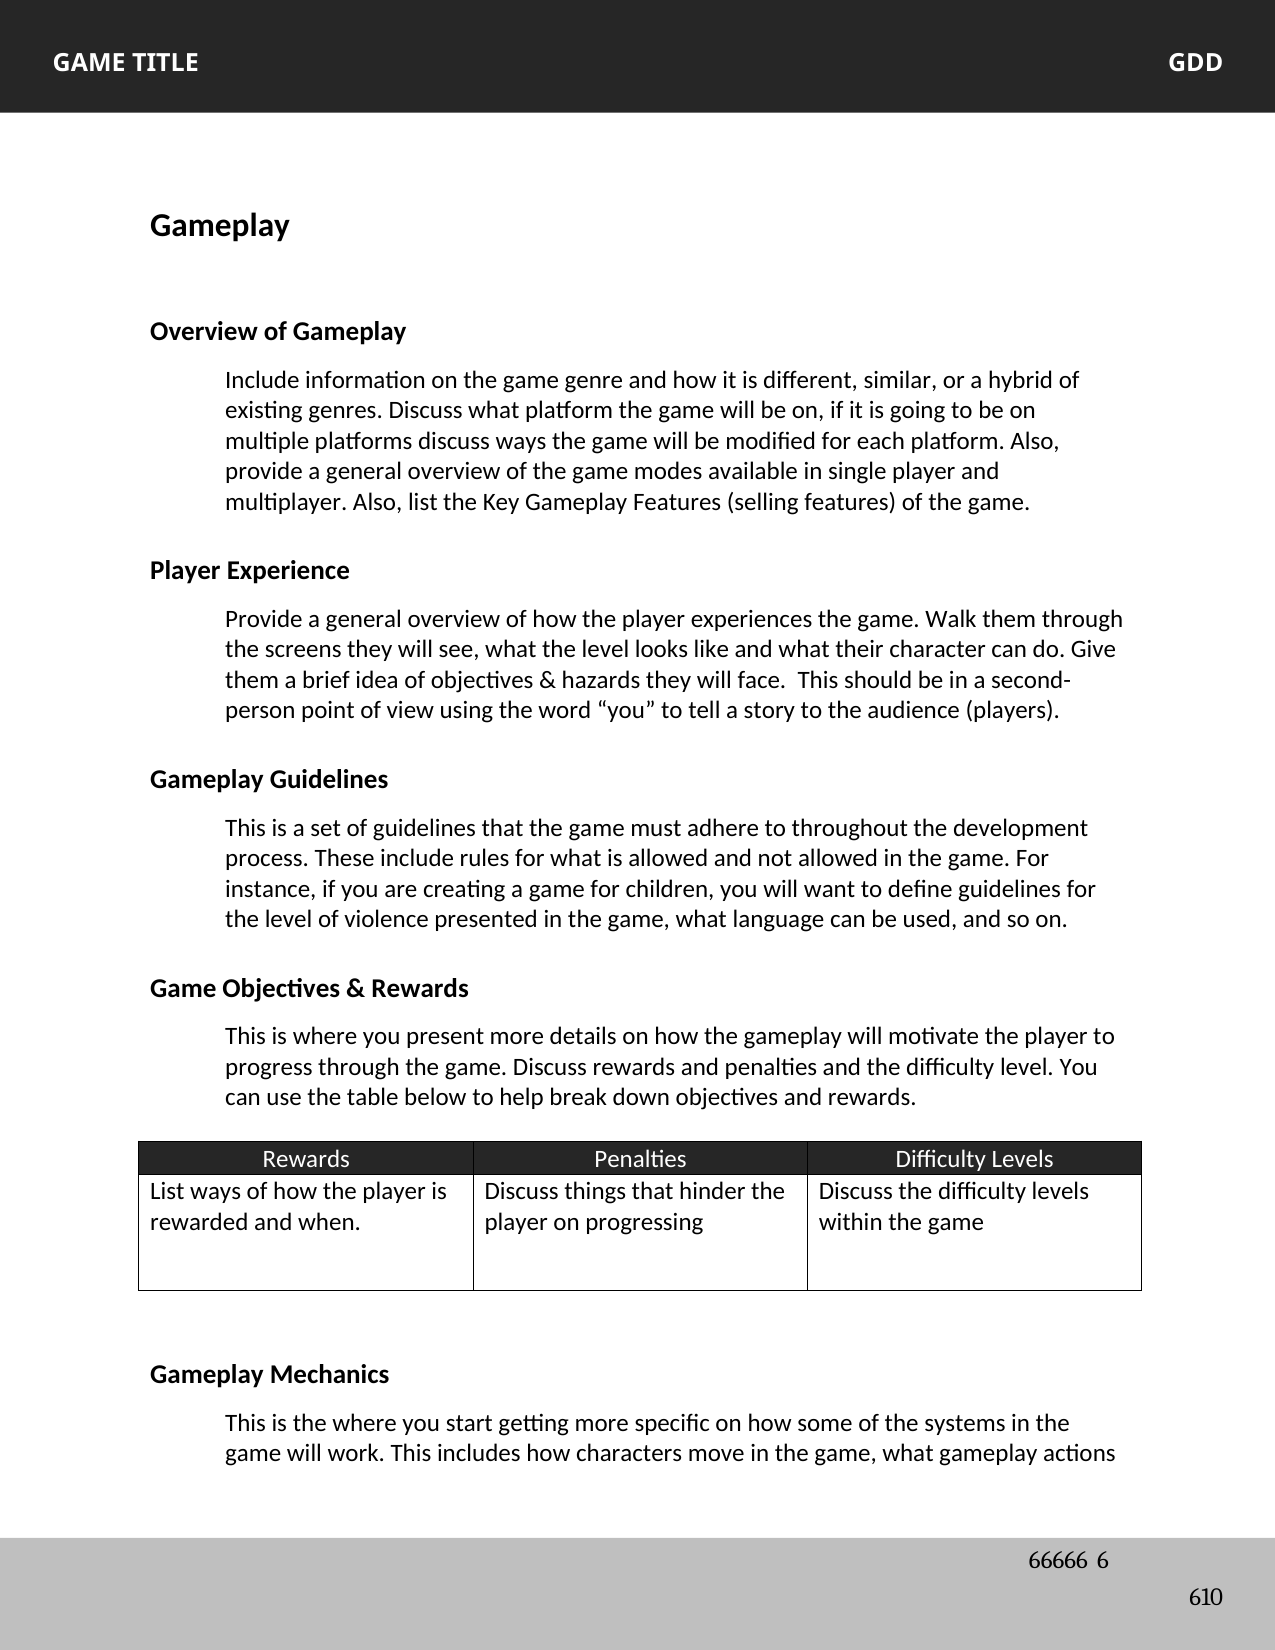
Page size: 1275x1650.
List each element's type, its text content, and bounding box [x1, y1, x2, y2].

subtitle Gameplay Guidelines [150, 762, 1125, 795]
text Include information on the game genre and how it is different, similar, or a hybrid of existing genres. Discuss what platform the game will be on, if it is going to be on multiple platforms discuss ways the game will be modified for each platform. Also, provide a general overview of the game modes available in single player and multiplayer. Also, list the Key Gameplay Features (selling features) of the game. [225, 364, 1125, 516]
text This is where you present more details on how the gameplay will motivate the player to progress through the game. Discuss rewards and penalties and the difficulty level. You can use the table below to help break down objectives and rewards. [225, 1020, 1125, 1112]
table_cell Discuss things that hinder the player on progressing [474, 1175, 807, 1290]
text This is a set of guidelines that the game must adhere to throughout the development process. These include rules for what is allowed and not allowed in the game. For instance, if you are creating a game for children, you will want to define guidelines for the level of violence presented in the game, what language can be used, and so on. [225, 812, 1125, 934]
table_cell List ways of how the player is rewarded and when. [139, 1175, 473, 1290]
table_cell Discuss the difficulty levels within the game [808, 1175, 1141, 1290]
text Provide a general overview of how the player experiences the game. Walk them through the screens they will see, what the level looks like and what their character can do. Give them a brief idea of objectives & hazards they will face. This should be in a second-person point of view using the word “you” to tell a story to the audience (players). [225, 603, 1125, 725]
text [225, 1407, 1125, 1468]
table_header Penalties [474, 1142, 807, 1174]
table_header Rewards [139, 1142, 473, 1174]
subtitle Gameplay Mechanics [150, 1358, 1125, 1391]
table_header Difficulty Levels [808, 1142, 1141, 1174]
subtitle Game Objectives & Rewards [150, 971, 1125, 1004]
subtitle Overview of Gameplay [150, 314, 1125, 347]
subtitle Gameplay [150, 204, 1125, 244]
subtitle Player Experience [150, 553, 1125, 587]
